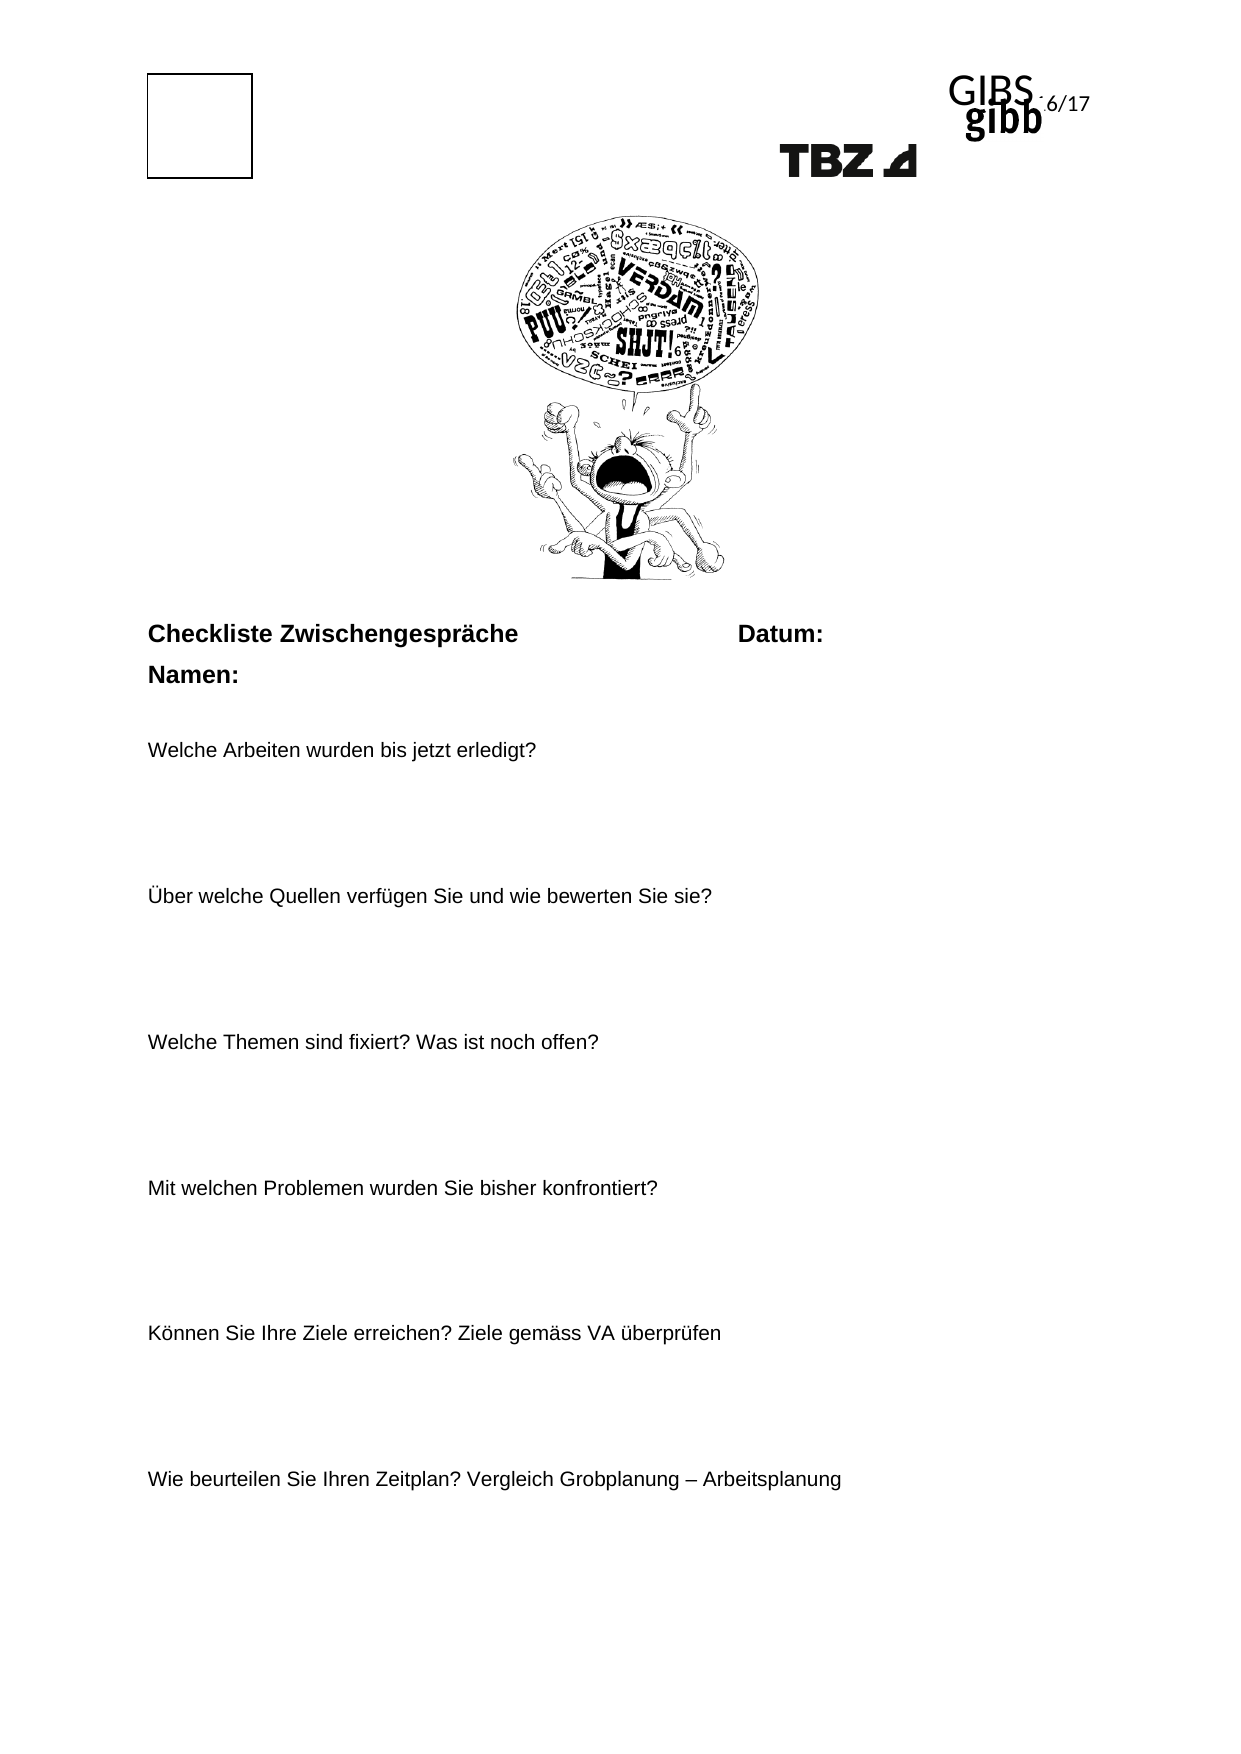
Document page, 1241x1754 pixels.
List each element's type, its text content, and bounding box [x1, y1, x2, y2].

picture [779, 144, 917, 177]
text Über welche Quellen verfügen Sie und wie bewerten Sie sie? [148, 884, 1093, 908]
text Mit welchen Problemen wurden Sie bisher konfrontiert? [148, 1175, 1093, 1199]
text Namen: [148, 660, 1093, 689]
picture [995, 98, 1007, 102]
text Welche Arbeiten wurden bis jetzt erledigt? [148, 738, 1093, 762]
picture [965, 98, 1045, 142]
picture [468, 207, 773, 594]
text Checkliste Zwischengespräche Datum: [148, 619, 1093, 648]
text Können Sie Ihre Ziele erreichen? Ziele gemäss VA überprüfen [148, 1321, 1093, 1345]
text Welche Themen sind fixiert? Was ist noch offen? [148, 1029, 1093, 1053]
text Wie beurteilen Sie Ihren Zeitplan? Vergleich Grobplanung – Arbeitsplanung [148, 1467, 1093, 1491]
